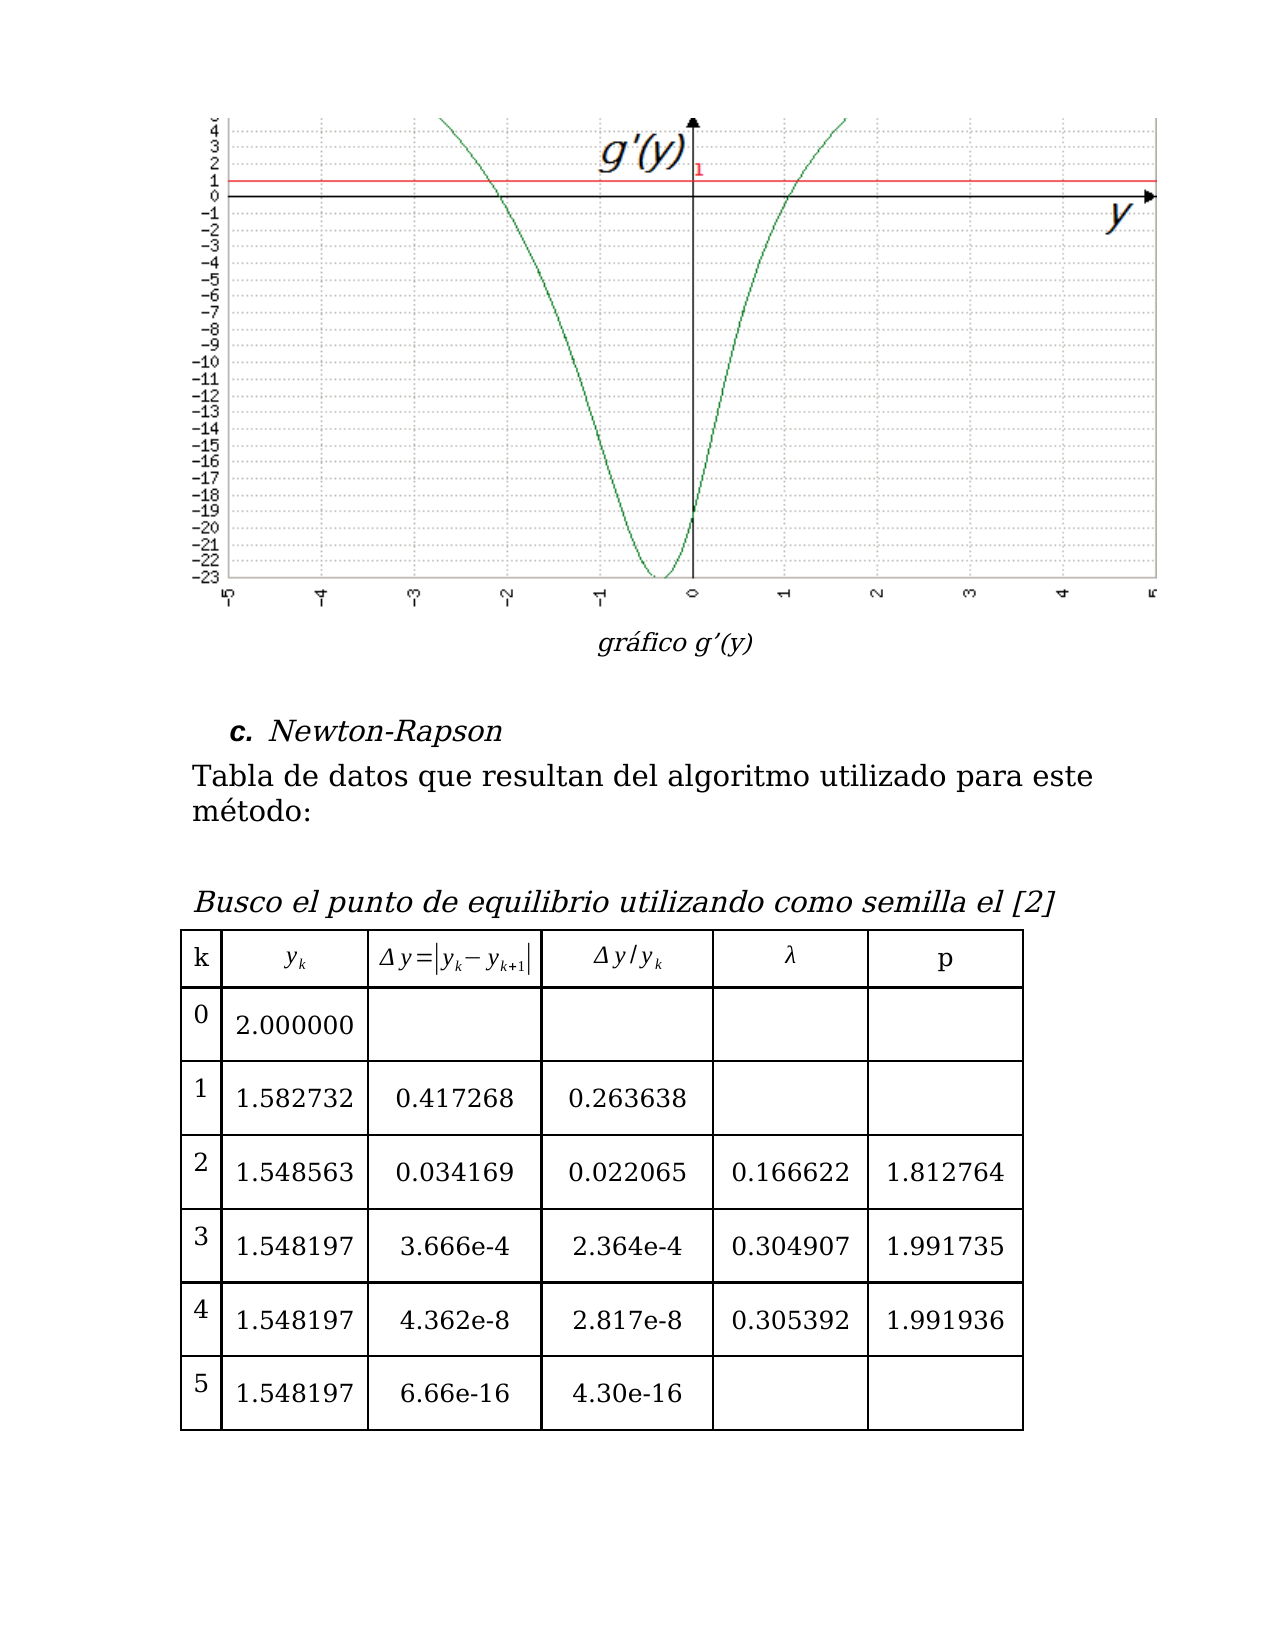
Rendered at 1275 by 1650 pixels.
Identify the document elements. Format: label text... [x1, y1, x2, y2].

table_cell 4.30e-16 [543, 1357, 712, 1429]
table_cell [714, 1357, 867, 1429]
table_cell 0.022065 [543, 1136, 712, 1208]
table_cell 1.548197 [223, 1357, 367, 1429]
table_cell 2.817e-8 [543, 1284, 712, 1355]
table_header [369, 931, 540, 986]
table_cell 1.812764 [869, 1136, 1022, 1208]
table_cell [869, 1357, 1022, 1429]
table_cell 0.166622 [714, 1136, 867, 1208]
table_cell 4 [182, 1284, 220, 1355]
table_cell 2 [182, 1136, 220, 1208]
text gráfico g’(y) [192, 626, 1157, 656]
table_cell 0.034169 [369, 1136, 540, 1208]
table_cell 1 [182, 1062, 220, 1134]
table_cell 4.362e-8 [369, 1284, 540, 1355]
table_cell 0.304907 [714, 1210, 867, 1281]
table_cell 0.305392 [714, 1284, 867, 1355]
table_cell 0 [182, 989, 220, 1060]
table_cell [869, 1062, 1022, 1134]
table_cell 0.263638 [543, 1062, 712, 1134]
table_header k [182, 931, 220, 986]
table_cell 1.991936 [869, 1284, 1022, 1355]
table_cell [869, 989, 1022, 1060]
table_cell [714, 1062, 867, 1134]
table_cell 1.991735 [869, 1210, 1022, 1281]
table_cell 1.548197 [223, 1284, 367, 1355]
picture [192, 118, 1157, 616]
list Newton-Rapson [229, 712, 1157, 747]
table_cell 1.582732 [223, 1062, 367, 1134]
table_cell 3 [182, 1210, 220, 1281]
table_cell [714, 989, 867, 1060]
table_header [543, 931, 712, 986]
table_cell 3.666e-4 [369, 1210, 540, 1281]
text Tabla de datos que resultan del algoritmo utilizado para este método: [192, 758, 1157, 828]
table_header [714, 931, 867, 986]
table_cell 2.000000 [223, 989, 367, 1060]
table_cell [543, 989, 712, 1060]
table_cell [369, 989, 540, 1060]
table_cell 6.66e-16 [369, 1357, 540, 1429]
table_cell 0.417268 [369, 1062, 540, 1134]
table_cell 1.548563 [223, 1136, 367, 1208]
table_header p [869, 931, 1022, 986]
text Busco el punto de equilibrio utilizando como semilla el [2] [192, 883, 1157, 918]
table_cell 5 [182, 1357, 220, 1429]
table_cell 1.548197 [223, 1210, 367, 1281]
table_header [223, 931, 367, 986]
table_cell 2.364e-4 [543, 1210, 712, 1281]
